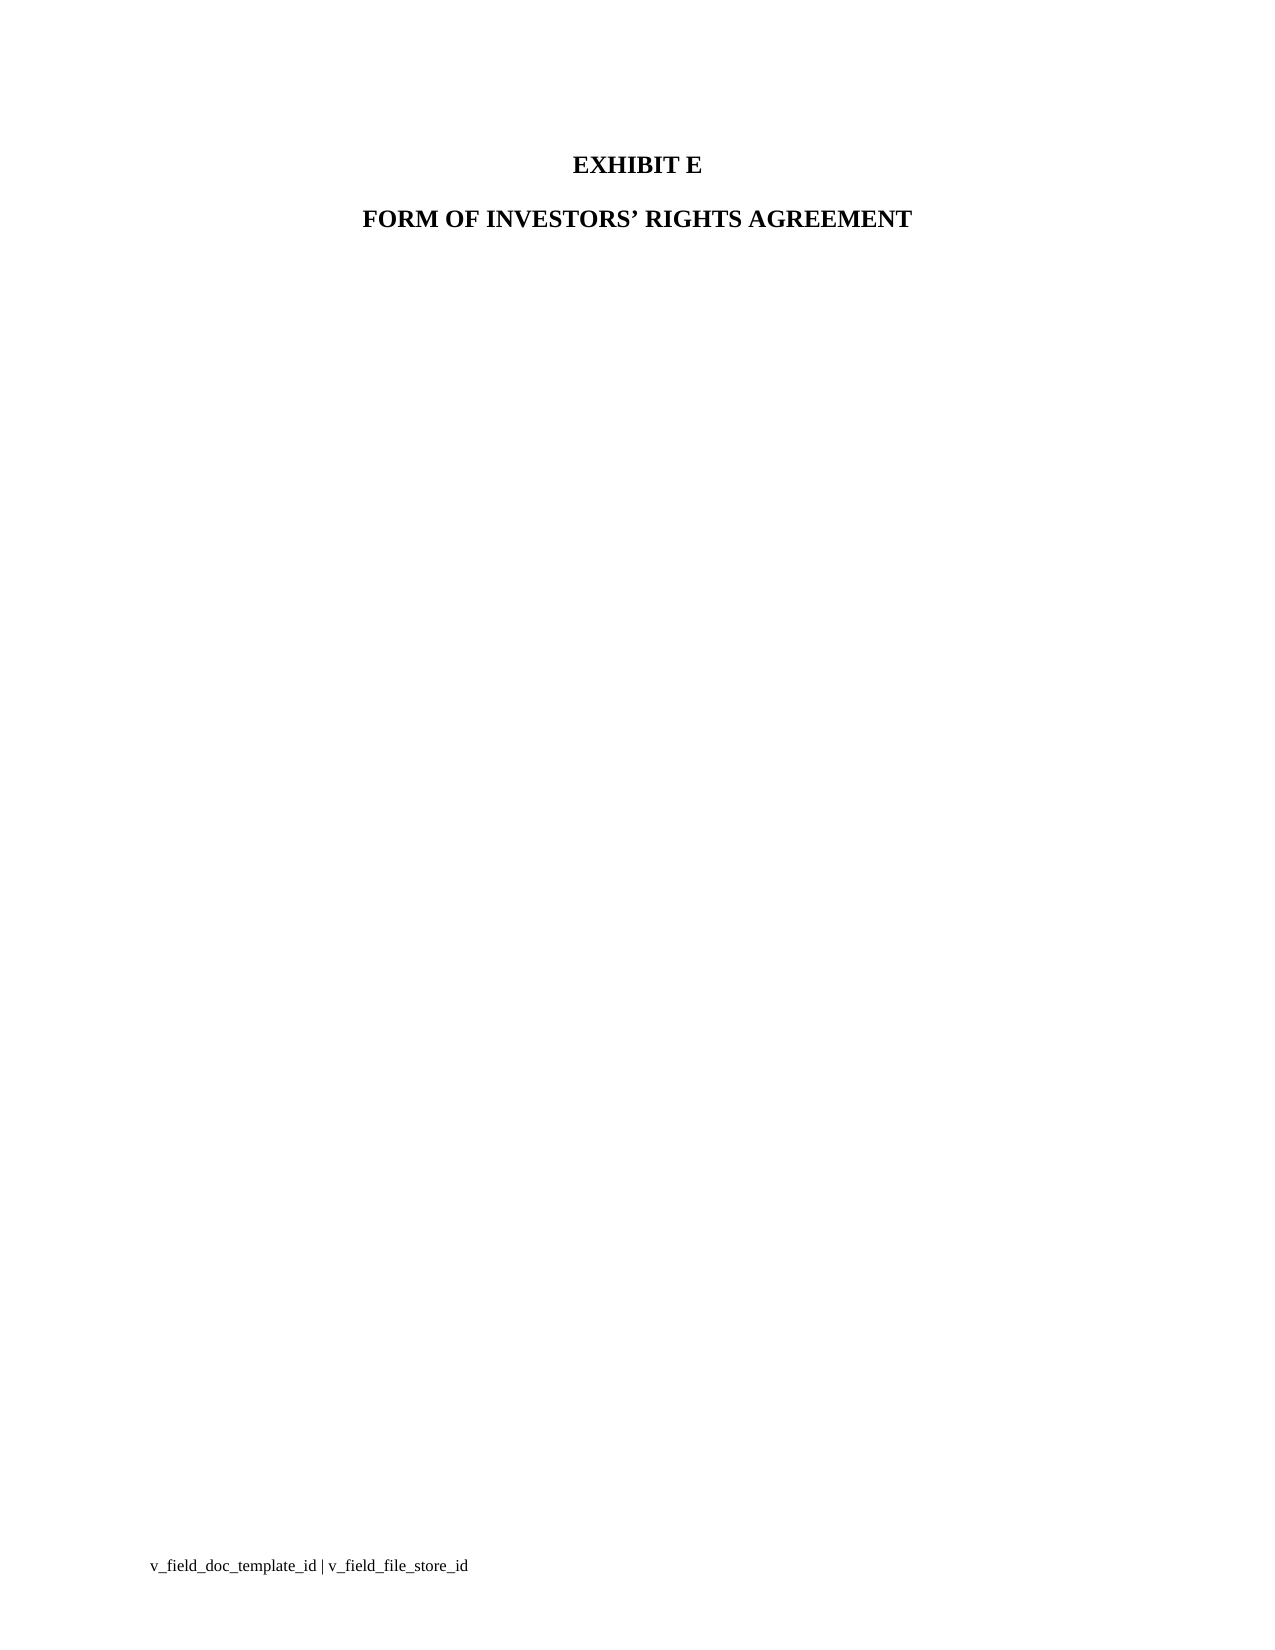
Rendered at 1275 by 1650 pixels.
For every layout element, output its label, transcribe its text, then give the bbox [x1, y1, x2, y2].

text EXHIBIT E [150, 150, 1125, 179]
text FORM OF INVESTORS’ RIGHTS AGREEMENT [150, 204, 1125, 232]
